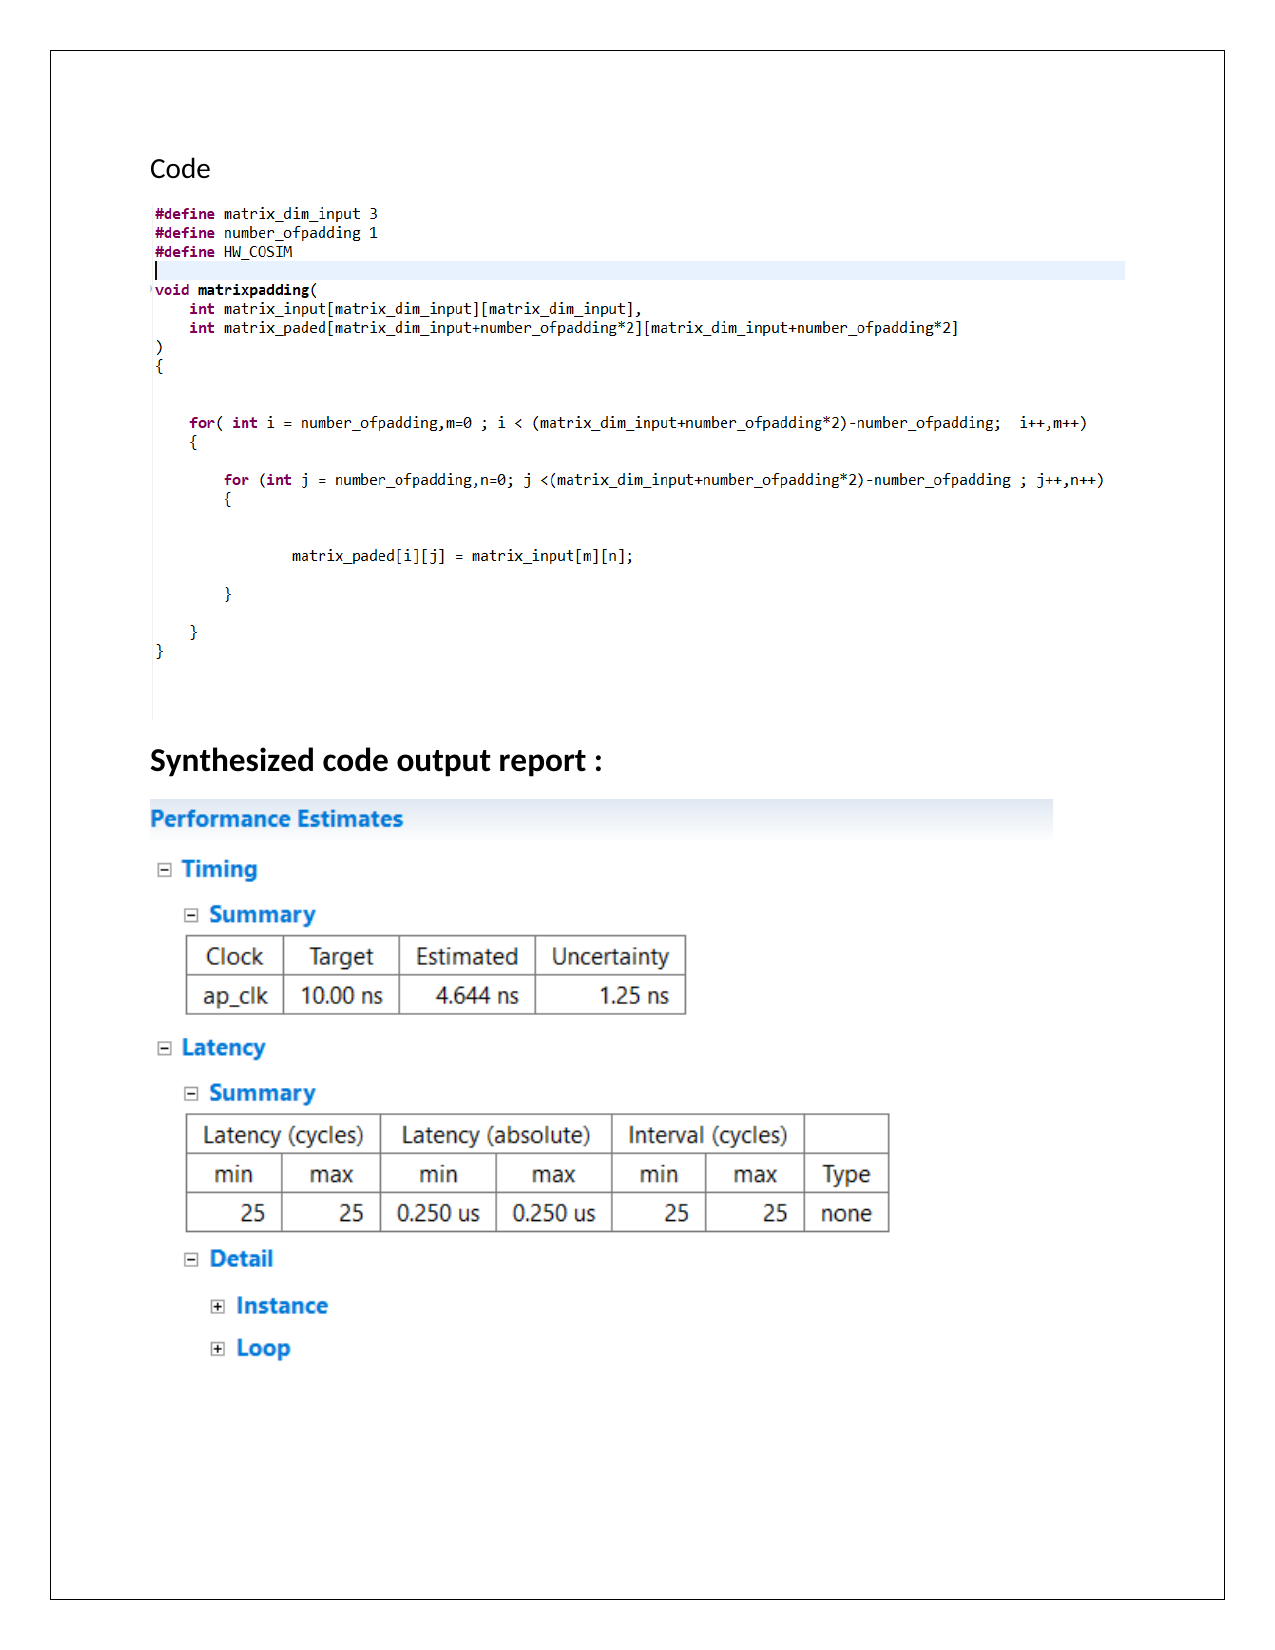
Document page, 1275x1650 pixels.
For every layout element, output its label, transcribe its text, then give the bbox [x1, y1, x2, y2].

picture [150, 799, 1054, 1375]
text Synthesized code output report : [150, 738, 1125, 779]
picture [150, 205, 1125, 720]
text Code [150, 150, 1125, 186]
